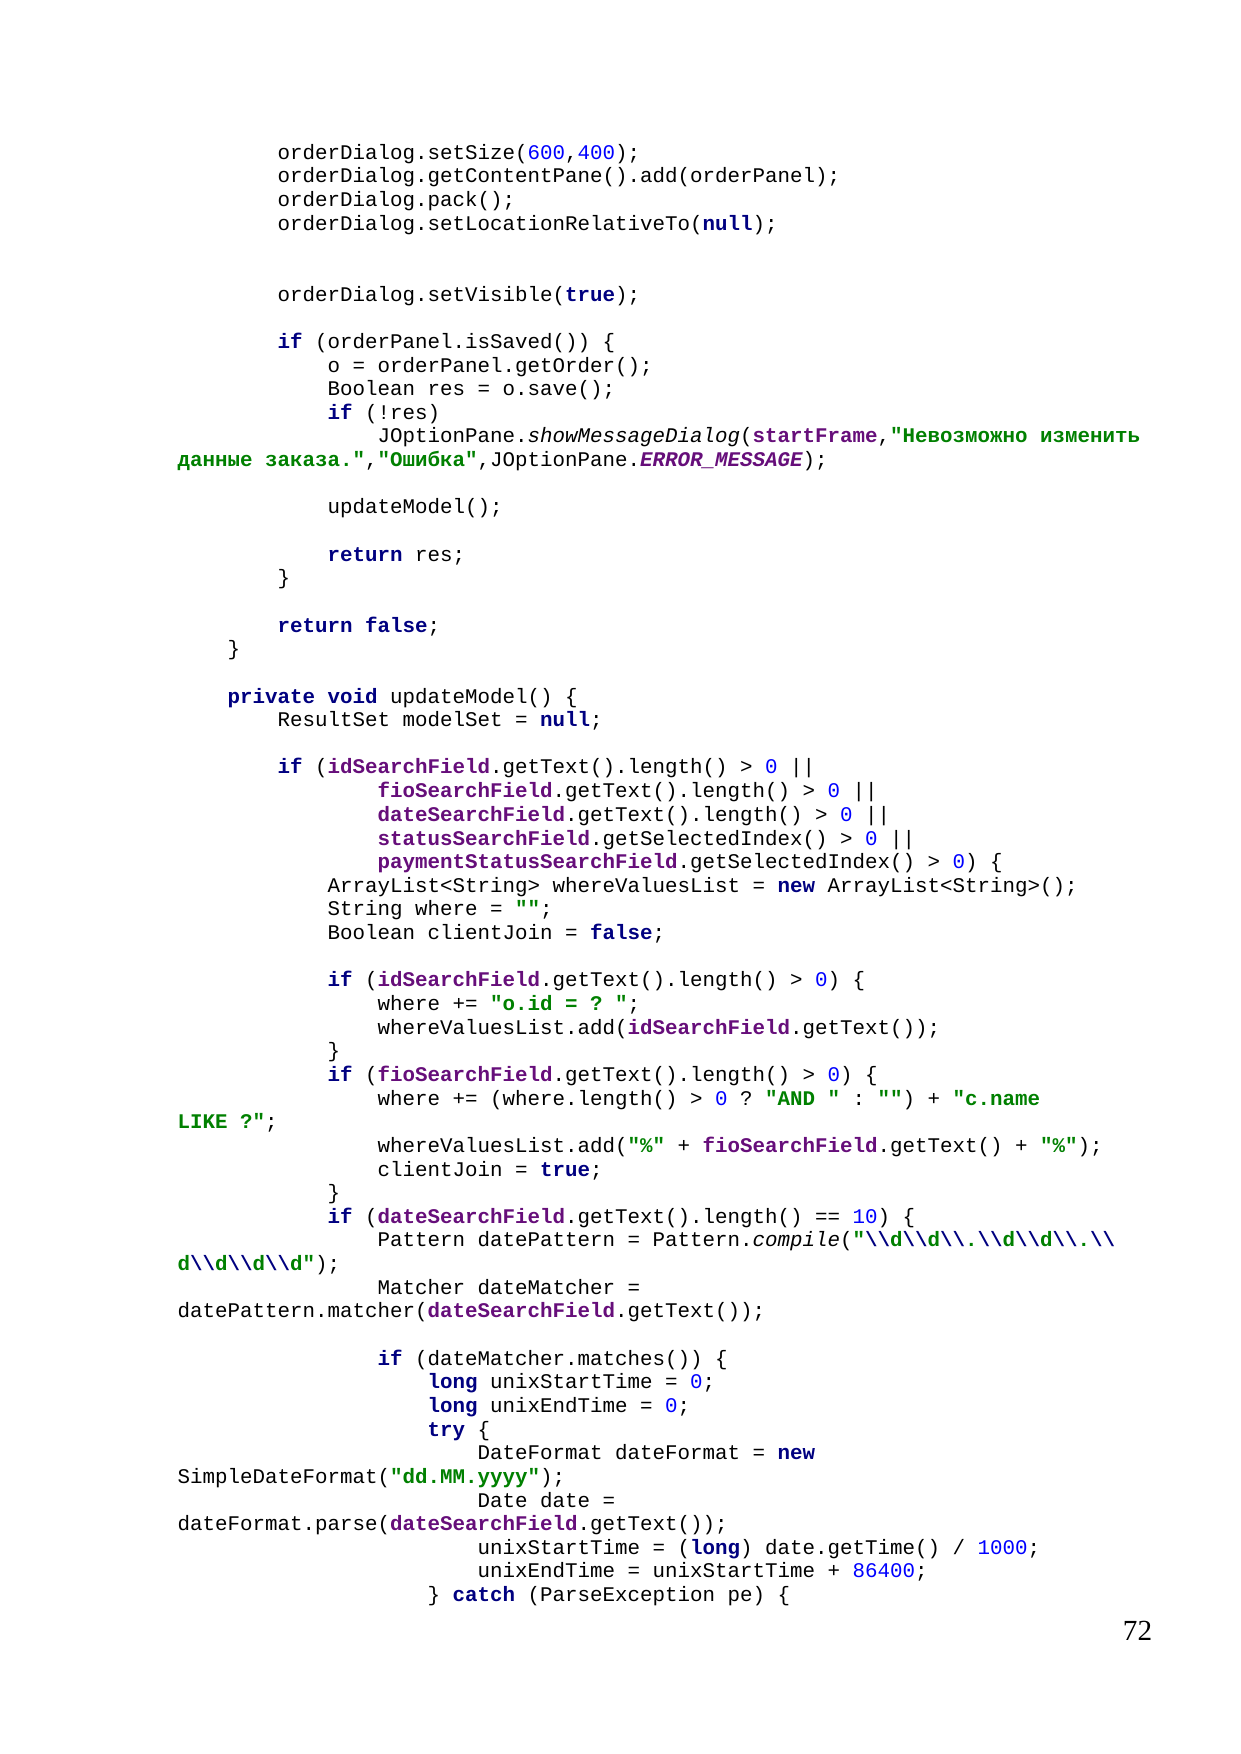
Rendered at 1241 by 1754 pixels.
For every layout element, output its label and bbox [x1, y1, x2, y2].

text [177, 118, 1152, 1608]
